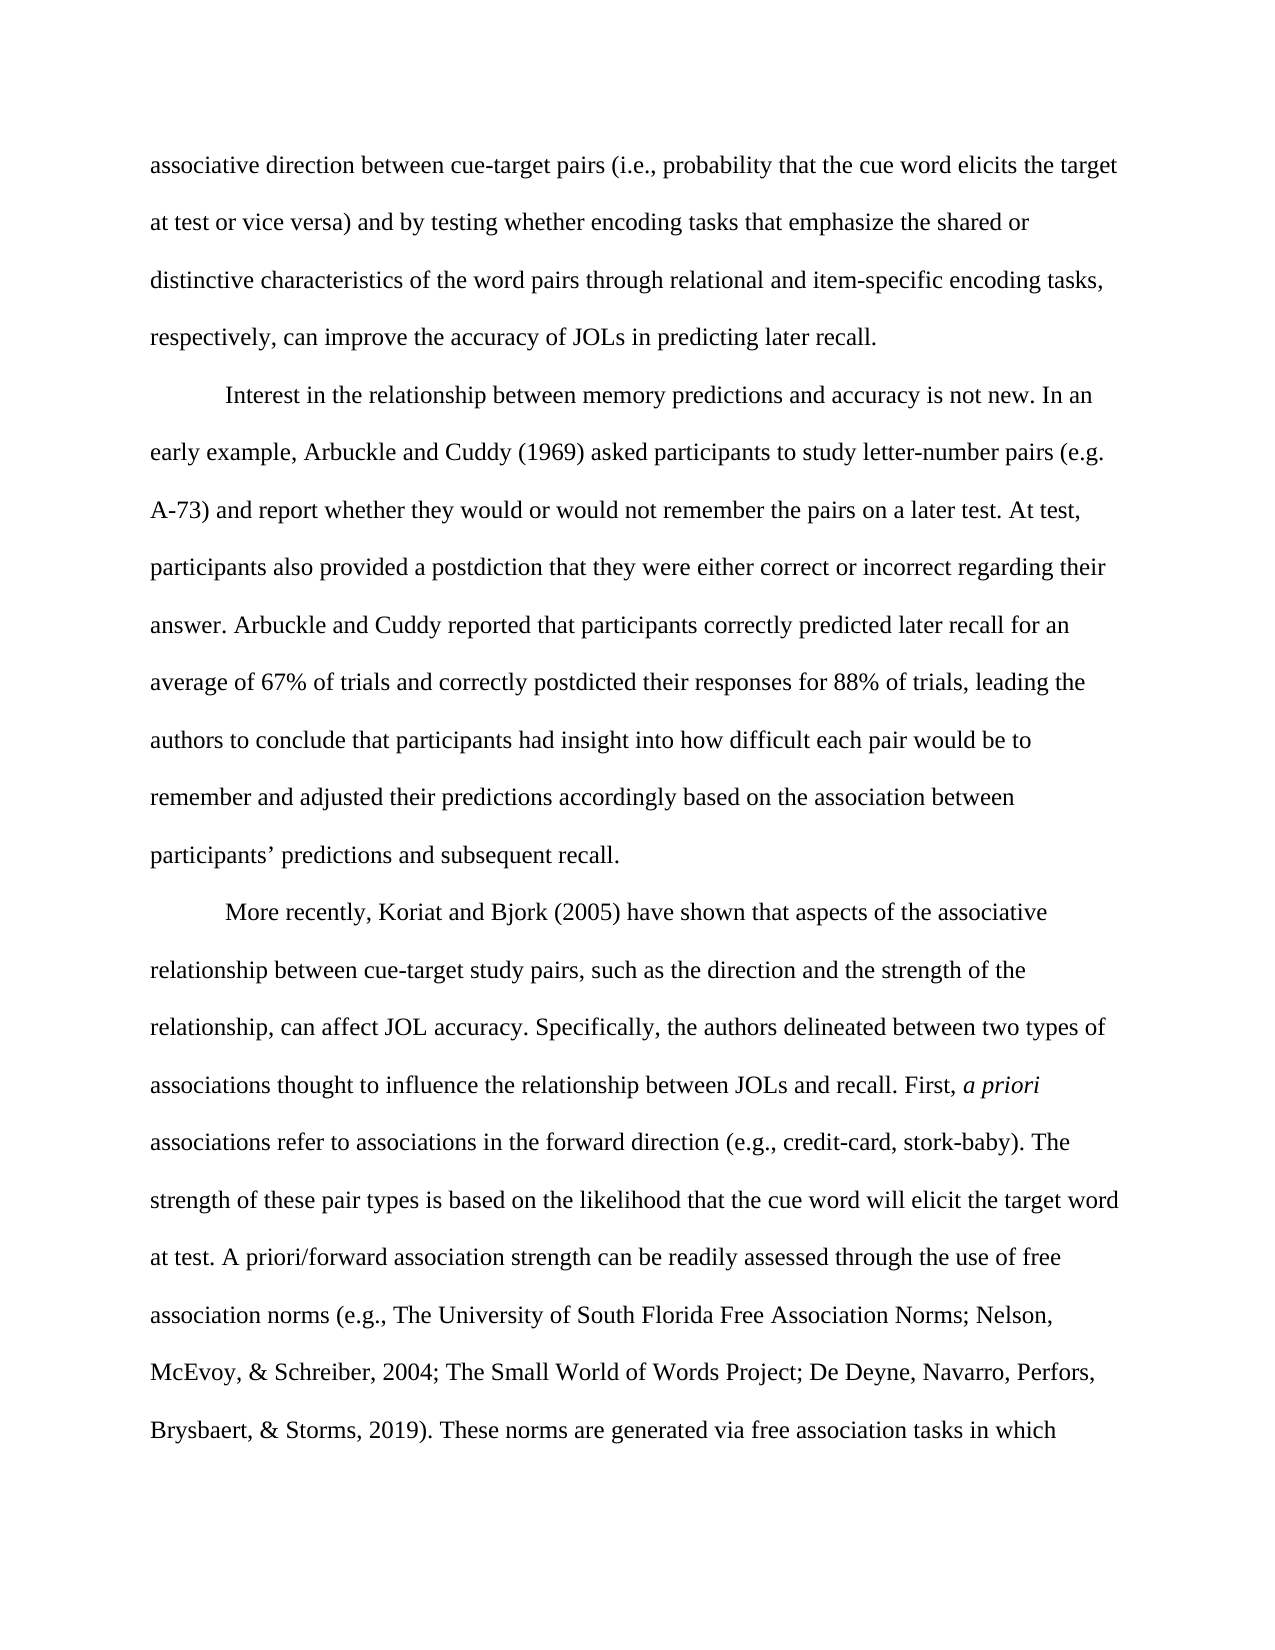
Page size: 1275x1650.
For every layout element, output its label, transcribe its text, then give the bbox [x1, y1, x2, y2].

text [150, 897, 1125, 1444]
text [150, 150, 1125, 351]
text Interest in the relationship between memory predictions and accuracy is not new. In an early example, Arbuckle and Cuddy (1969) asked participants to study letter-number pairs (e.g. A-73) and report whether they would or would not remember the pairs on a later test. At test, participants also provided a postdiction that they were either correct or incorrect regarding their answer. Arbuckle and Cuddy reported that participants correctly predicted later recall for an average of 67% of trials and correctly postdicted their responses for 88% of trials, leading the authors to conclude that participants had insight into how difficult each pair would be to remember and adjusted their predictions accordingly based on the association between participants’ predictions and subsequent recall. [150, 380, 1125, 869]
